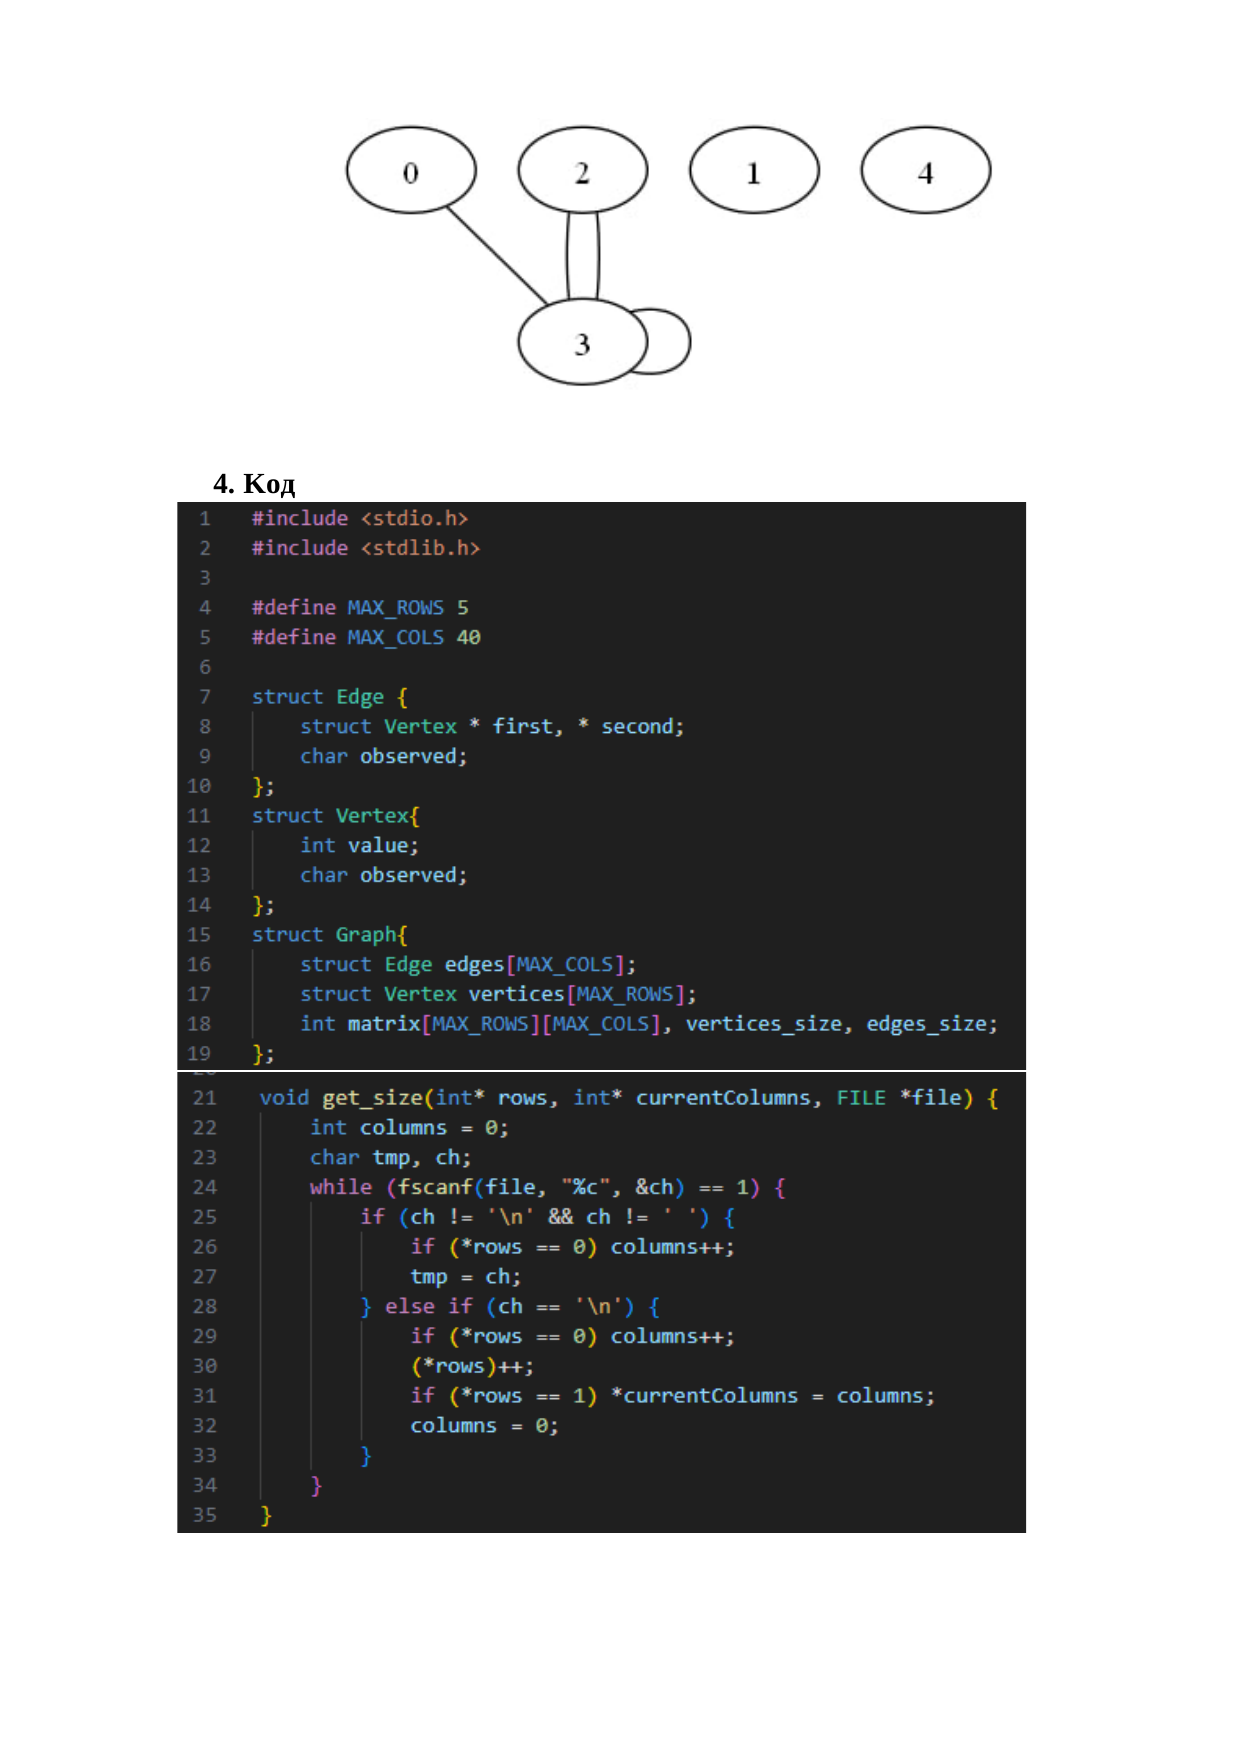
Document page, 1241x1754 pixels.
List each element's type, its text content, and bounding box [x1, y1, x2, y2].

picture [177, 1072, 1027, 1533]
picture [338, 118, 1001, 395]
picture [177, 502, 1027, 1070]
subtitle 4. Kод [213, 466, 1152, 499]
